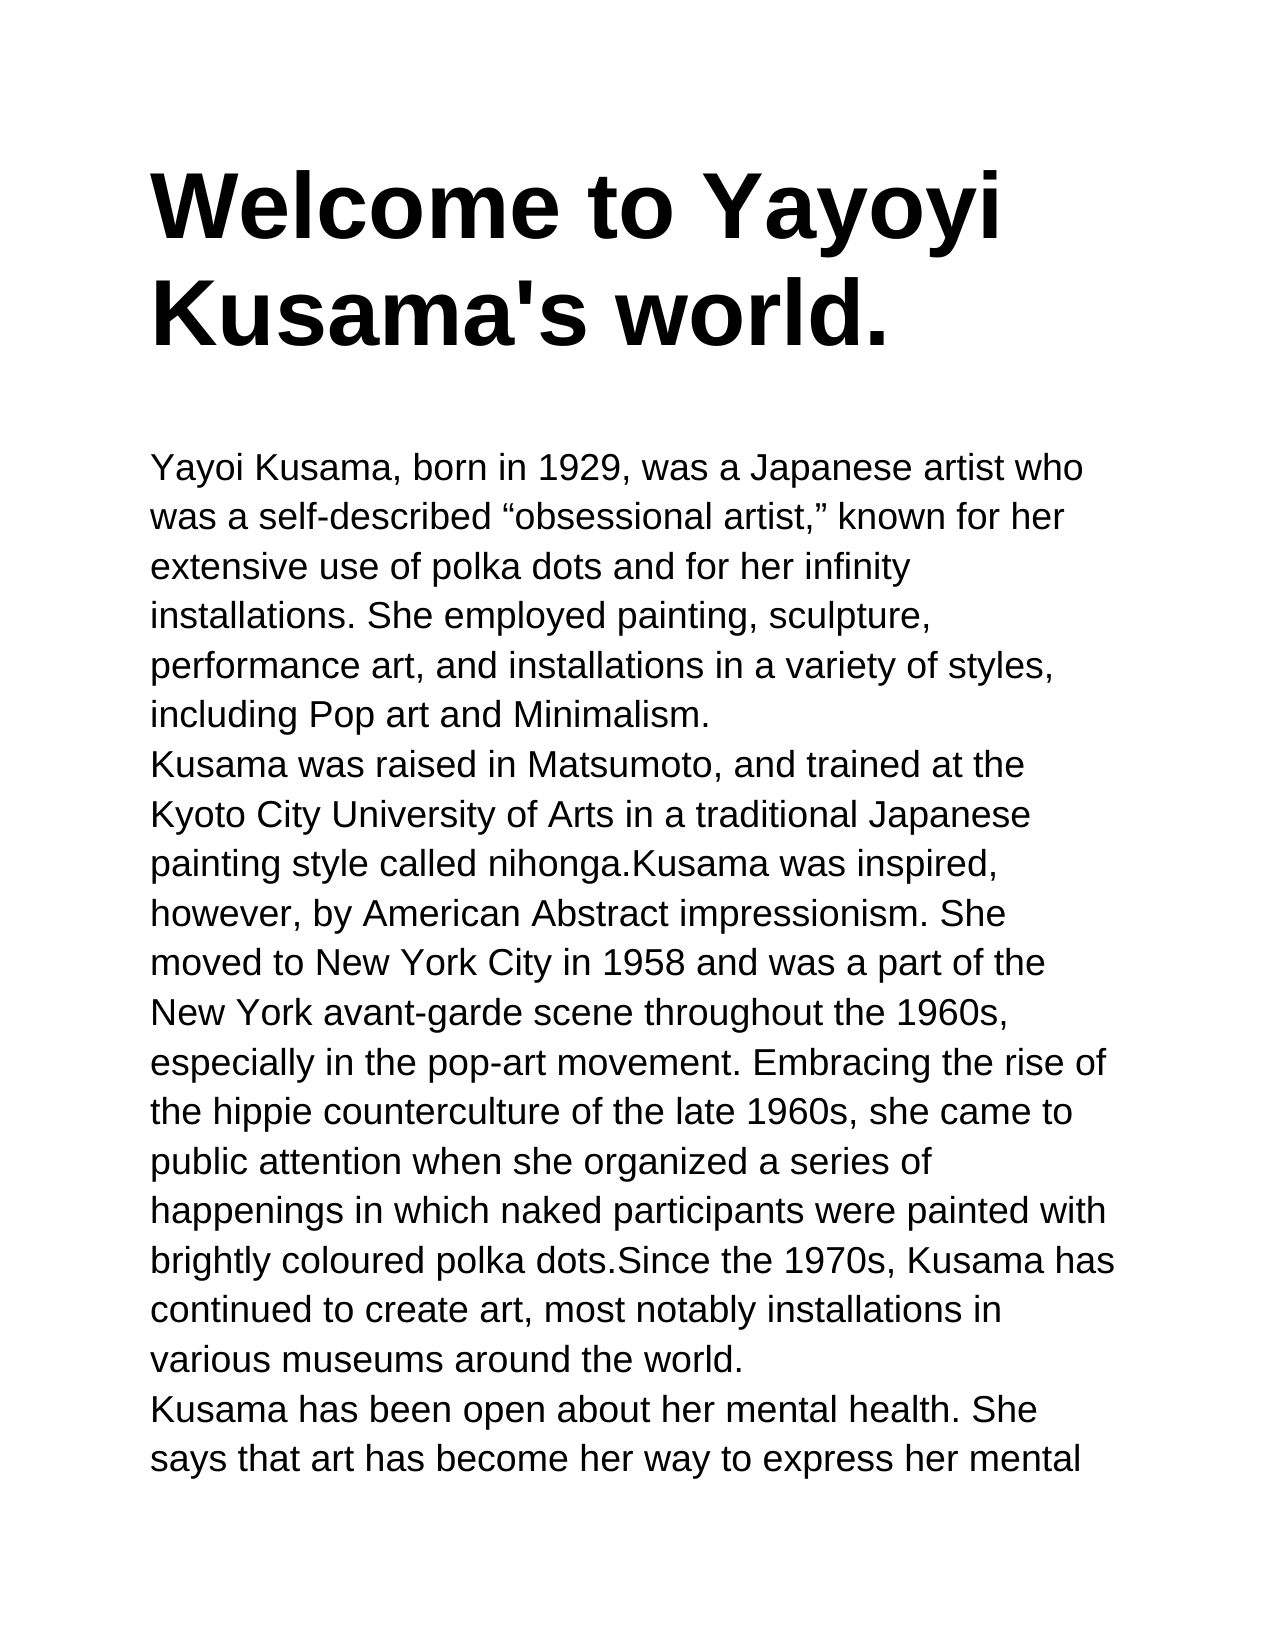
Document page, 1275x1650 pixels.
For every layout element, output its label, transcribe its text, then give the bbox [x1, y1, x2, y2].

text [150, 1387, 1125, 1479]
text Kusama was raised in Matsumoto, and trained at the Kyoto City University of Arts in a traditional Japanese painting style called nihonga.Kusama was inspired, however, by American Abstract impressionism. She moved to New York City in 1958 and was a part of the New York avant-garde scene throughout the 1960s, especially in the pop-art movement. Embracing the rise of the hippie counterculture of the late 1960s, she came to public attention when she organized a series of happenings in which naked participants were painted with brightly coloured polka dots.Since the 1970s, Kusama has continued to create art, most notably installations in various museums around the world. [150, 742, 1125, 1380]
text Yayoi Kusama, born in 1929, was a Japanese artist who was a self-described “obsessional artist,” known for her extensive use of polka dots and for her infinity installations. She employed painting, sculpture, performance art, and installations in a variety of styles, including Pop art and Minimalism. [150, 445, 1125, 736]
text Welcome to Yayoyi Kusama's world. [150, 150, 1125, 366]
